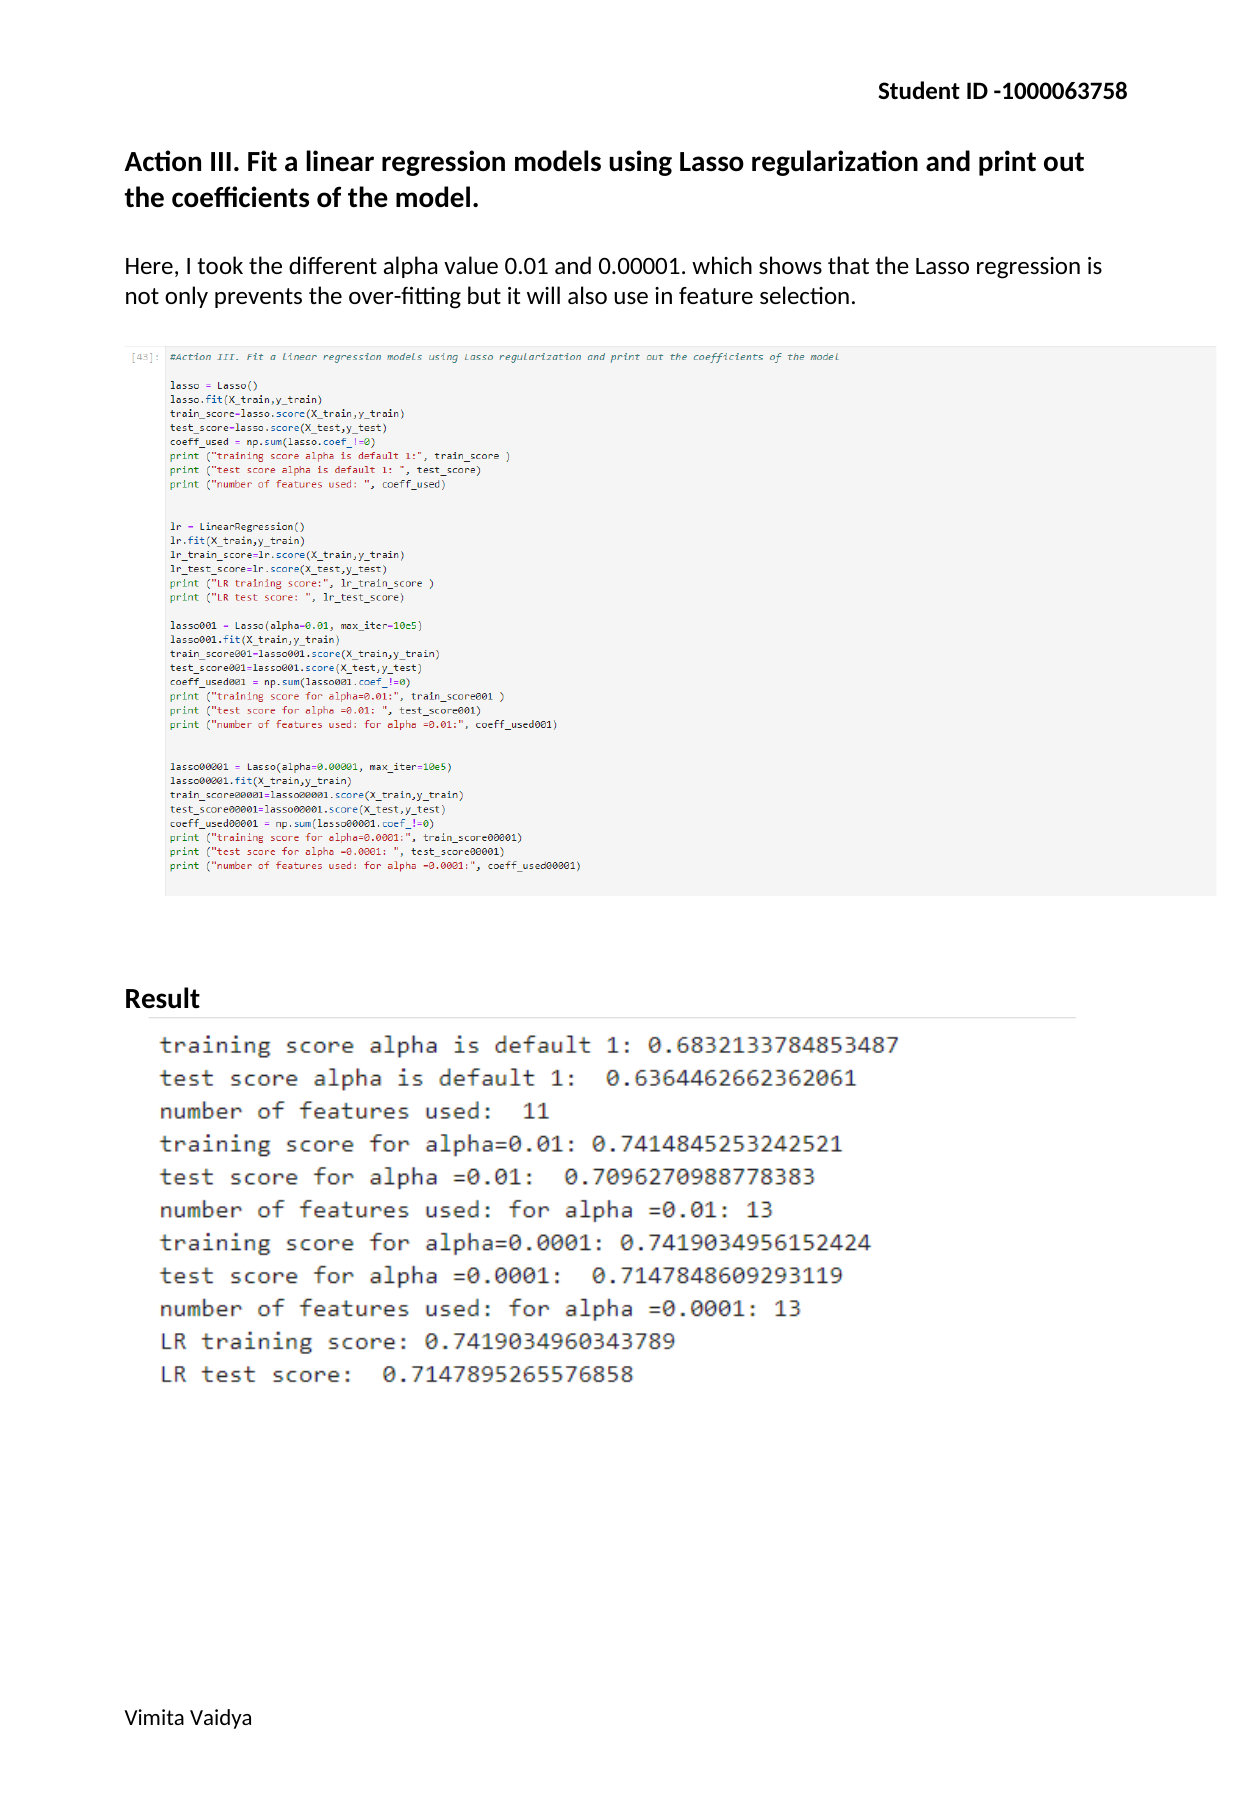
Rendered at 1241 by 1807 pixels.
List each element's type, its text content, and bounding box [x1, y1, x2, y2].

picture [124, 346, 1217, 896]
text Action III. Fit a linear regression models using Lasso regularization and print out the coefficients of the model. [124, 143, 1128, 215]
picture [124, 1017, 1076, 1401]
text Result [124, 980, 1128, 1015]
text Here, I took the different alpha value 0.01 and 0.00001. which shows that the Lasso regression is not only prevents the over-fitting but it will also use in feature selection. [124, 250, 1128, 311]
